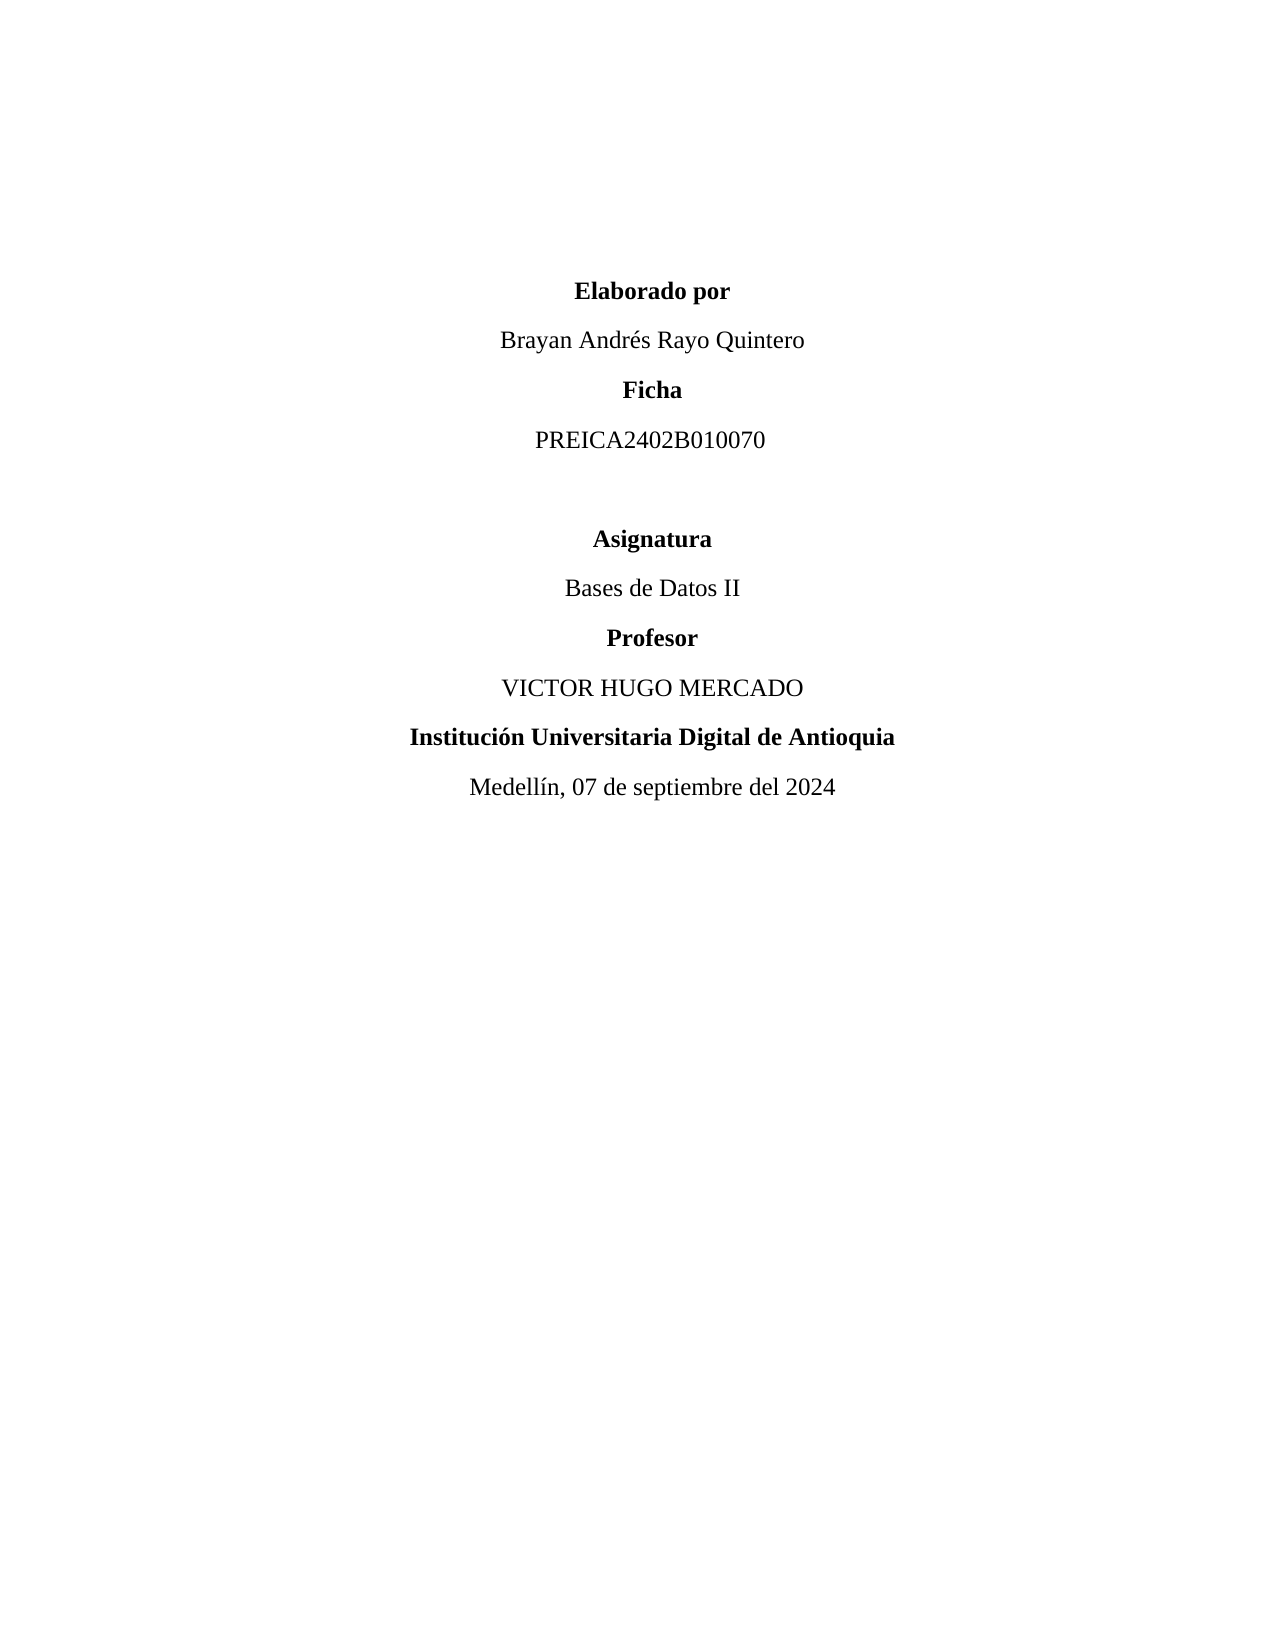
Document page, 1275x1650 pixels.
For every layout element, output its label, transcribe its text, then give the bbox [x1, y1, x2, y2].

text PREICA2402B010070 [223, 425, 977, 453]
text Medellín, 07 de septiembre del 2024 [298, 772, 977, 801]
text Brayan Andrés Rayo Quintero [298, 326, 977, 354]
text Elaborado por [298, 276, 977, 305]
text Institución Universitaria Digital de Antioquia [298, 722, 977, 751]
text Ficha [298, 375, 977, 404]
text VICTOR HUGO MERCADO [298, 673, 977, 701]
text Asignatura [298, 524, 977, 553]
text Bases de Datos II [298, 573, 977, 602]
text Profesor [298, 623, 977, 652]
